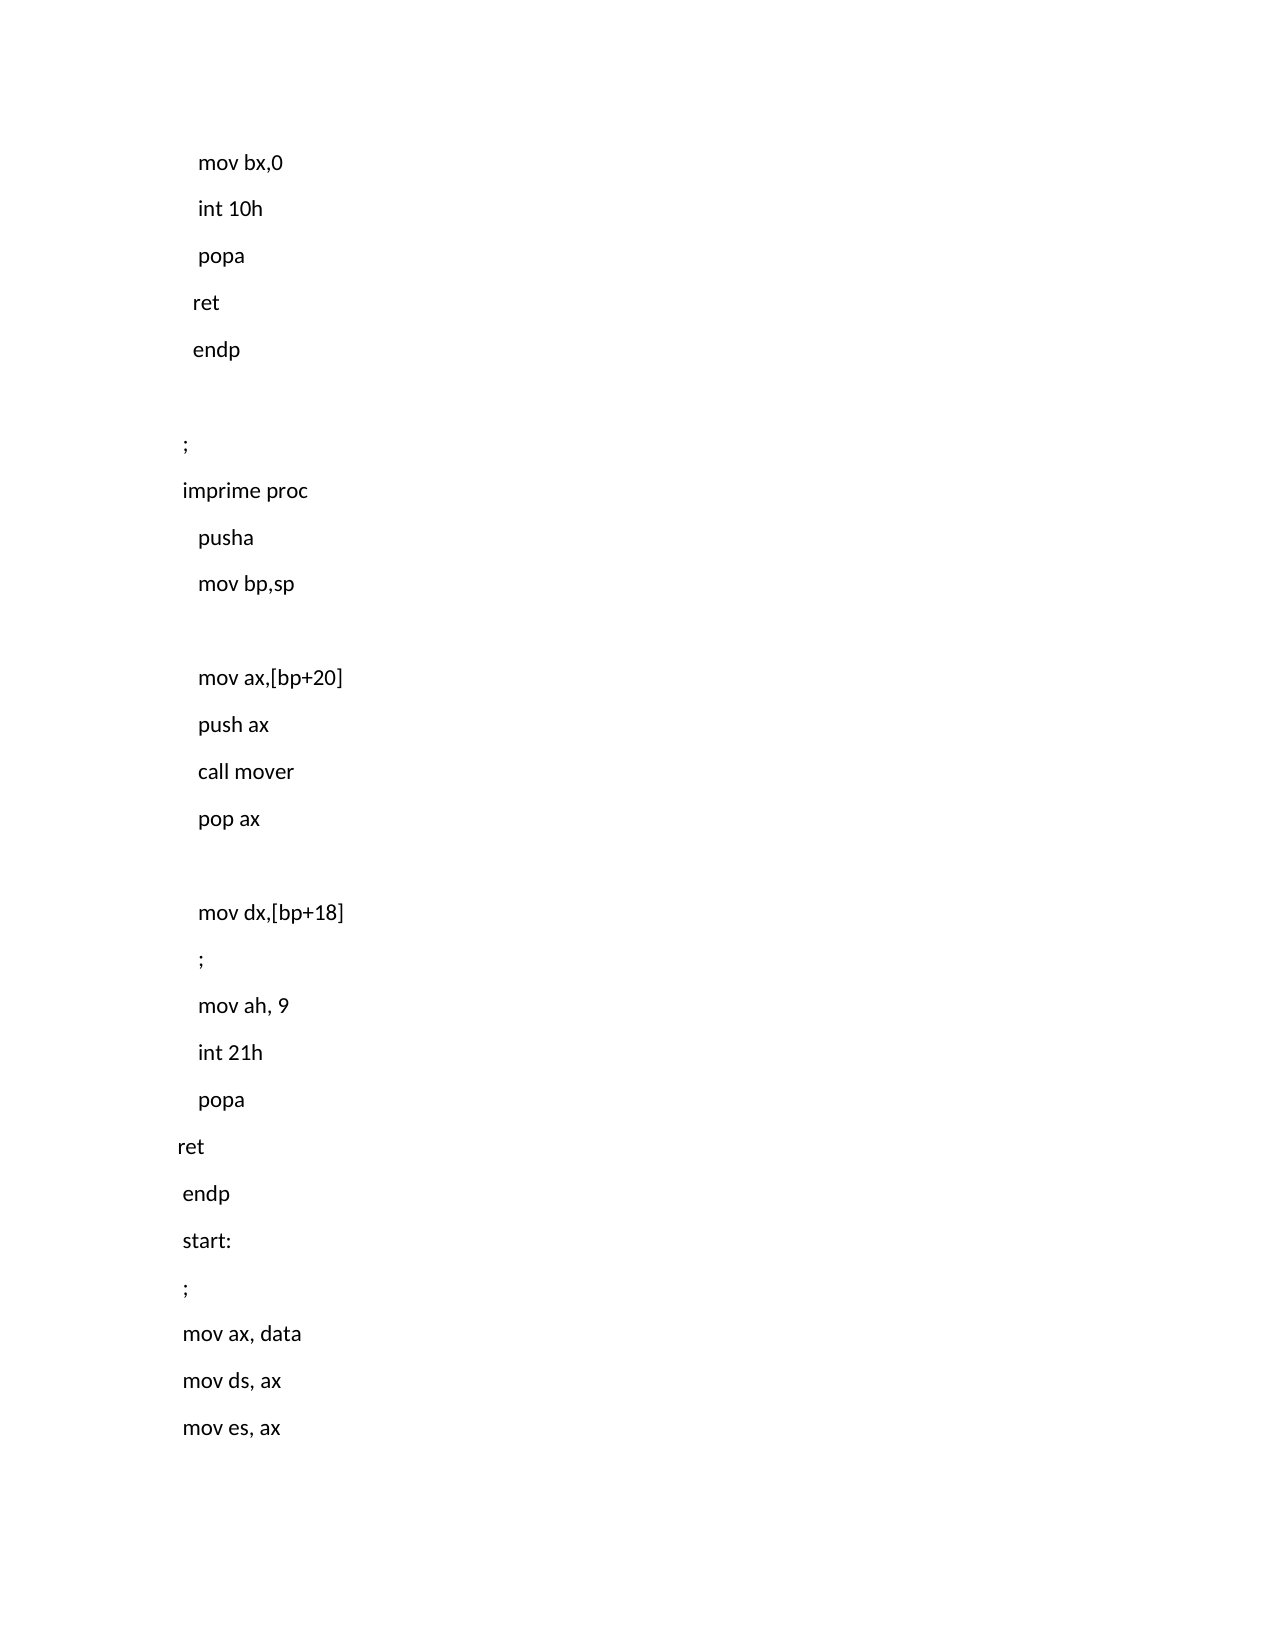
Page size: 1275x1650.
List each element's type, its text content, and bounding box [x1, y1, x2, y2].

text int 10h [177, 194, 1098, 222]
text ret [177, 1132, 1098, 1160]
text int 21h [177, 1038, 1098, 1066]
text pusha [177, 523, 1098, 551]
text mov dx,[bp+18] [177, 898, 1098, 926]
text pop ax [177, 804, 1098, 832]
text call mover [177, 757, 1098, 785]
text mov es, ax [177, 1413, 1098, 1441]
text mov ax, data [177, 1319, 1098, 1347]
text ; [177, 429, 1098, 457]
text imprime proc [177, 476, 1098, 504]
text push ax [177, 710, 1098, 738]
text ; [177, 944, 1098, 972]
text ; [177, 1273, 1098, 1301]
text mov ds, ax [177, 1366, 1098, 1394]
text popa [177, 1085, 1098, 1113]
text popa [177, 241, 1098, 269]
text ret [177, 288, 1098, 316]
text mov ax,[bp+20] [177, 663, 1098, 691]
text mov bp,sp [177, 569, 1098, 597]
text start: [177, 1226, 1098, 1254]
text endp [177, 335, 1098, 363]
text mov ah, 9 [177, 991, 1098, 1019]
text mov bx,0 [177, 148, 1098, 176]
text endp [177, 1179, 1098, 1207]
